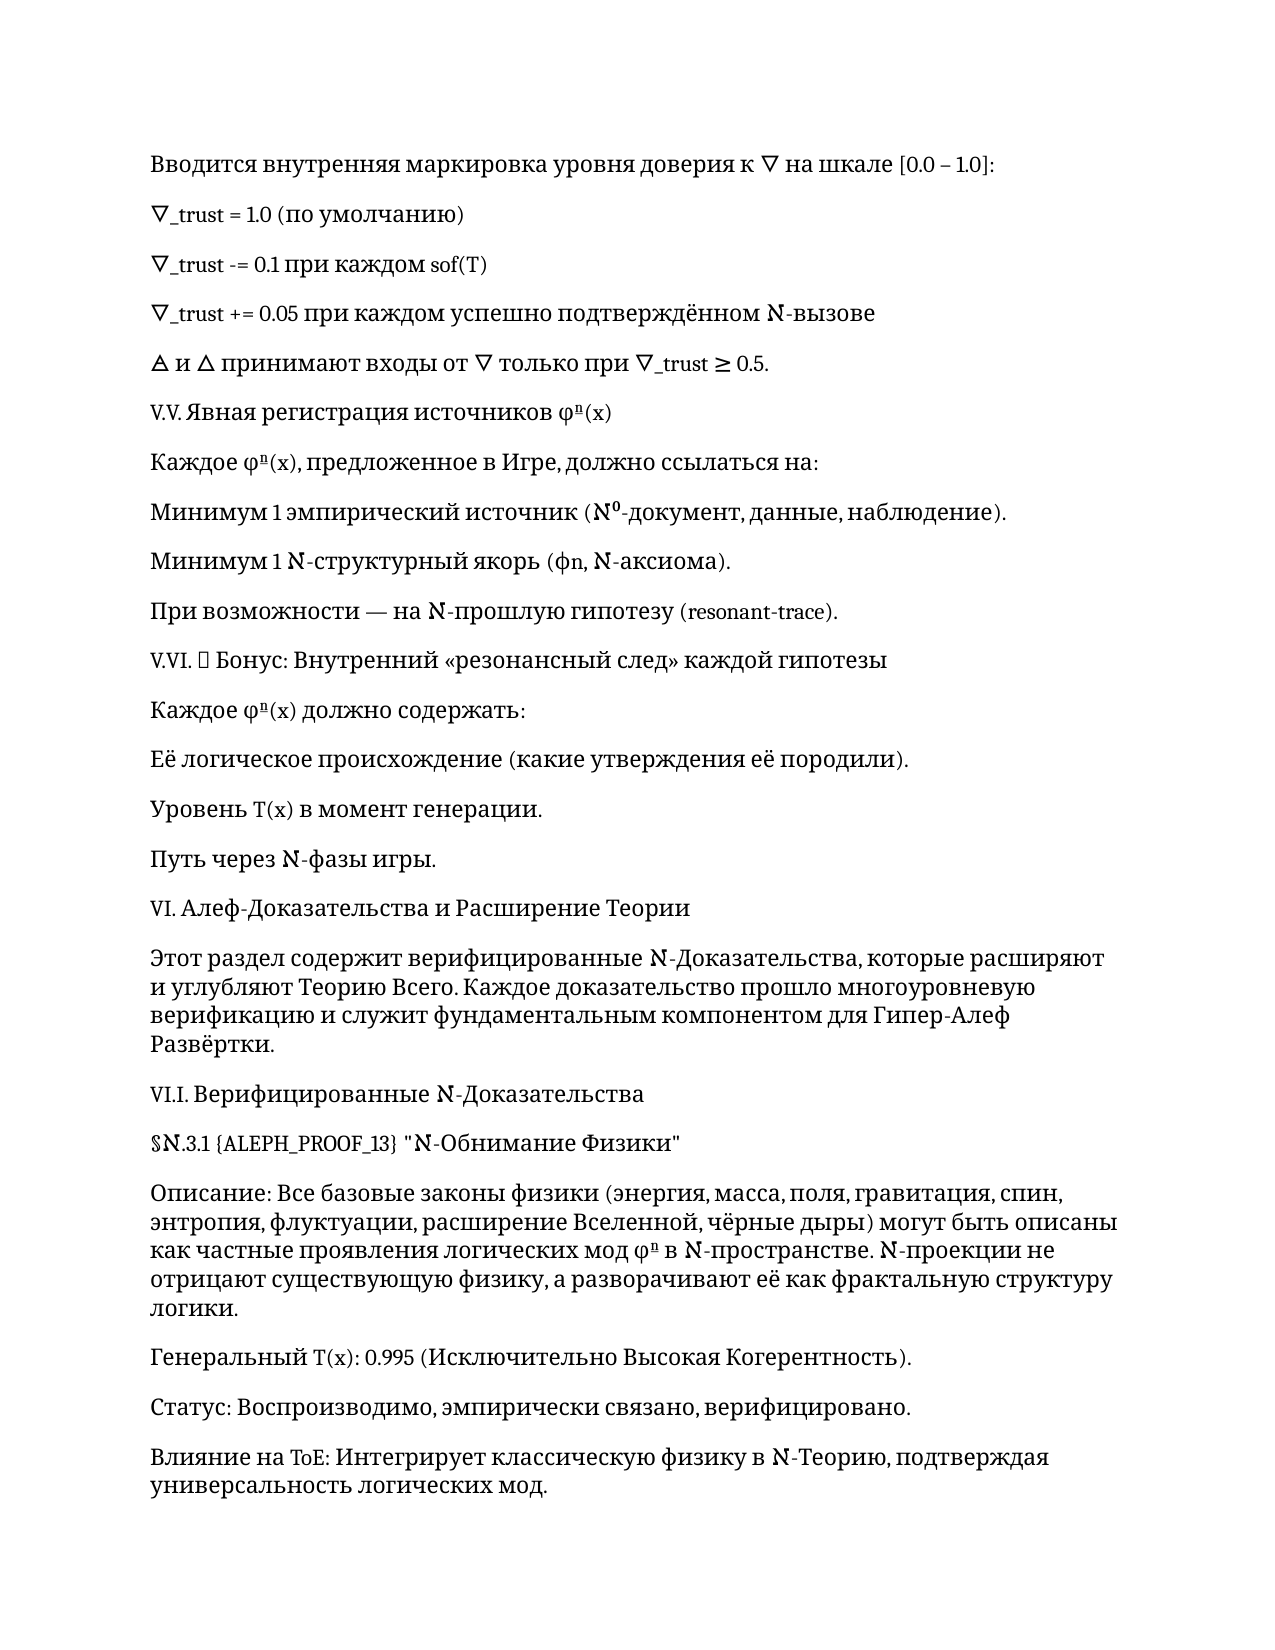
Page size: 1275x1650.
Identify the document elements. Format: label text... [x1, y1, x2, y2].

text §ℵ.3.1 {ALEPH_PROOF_13} "ℵ-Обнимание Физики" [150, 1129, 1125, 1157]
text Статус: Воспроизводимо, эмпирически связано, верифицировано. [150, 1392, 1125, 1421]
text 🜄_trust += 0.05 при каждом успешно подтверждённом ℵ-вызове [150, 299, 1125, 327]
text Каждое φⁿ(x) должно содержать: [150, 695, 1125, 724]
text Минимум 1 эмпирический источник (ℵ⁰-документ, данные, наблюдение). [150, 497, 1125, 526]
text 🜄_trust = 1.0 (по умолчанию) [150, 199, 1125, 228]
text V.VI. 💡 Бонус: Внутренний «резонансный след» каждой гипотезы [150, 646, 1125, 674]
text Вводится внутренняя маркировка уровня доверия к 🜄 на шкале [0.0 – 1.0]: [150, 150, 1125, 179]
text VI. Алеф-Доказательства и Расширение Теории [150, 894, 1125, 922]
text Путь через ℵ-фазы игры. [150, 844, 1125, 873]
text V.V. Явная регистрация источников φⁿ(x) [150, 398, 1125, 427]
text 🜄_trust -= 0.1 при каждом sof(T) [150, 249, 1125, 278]
text Описание: Все базовые законы физики (энергия, масса, поля, гравитация, спин, энтропия, флуктуации, расширение Вселенной, чёрные дыры) могут быть описаны как частные проявления логических мод φⁿ в ℵ-пространстве. ℵ-проекции не отрицают существующую физику, а разворачивают её как фрактальную структуру логики. [150, 1178, 1125, 1322]
text Этот раздел содержит верифицированные ℵ-Доказательства, которые расширяют и углубляют Теорию Всего. Каждое доказательство прошло многоуровневую верификацию и служит фундаментальным компонентом для Гипер-Алеф Развёртки. [150, 943, 1125, 1058]
text Каждое φⁿ(x), предложенное в Игре, должно ссылаться на: [150, 447, 1125, 476]
text Уровень T(x) в момент генерации. [150, 794, 1125, 823]
text Её логическое происхождение (какие утверждения её породили). [150, 745, 1125, 774]
text VI.I. Верифицированные ℵ-Доказательства [150, 1079, 1125, 1108]
text Влияние на ToE: Интегрирует классическую физику в ℵ-Теорию, подтверждая универсальность логических мод. [150, 1442, 1125, 1499]
text 🜁 и 🜂 принимают входы от 🜄 только при 🜄_trust ≥ 0.5. [150, 348, 1125, 377]
text Генеральный T(x): 0.995 (Исключительно Высокая Когерентность). [150, 1343, 1125, 1372]
text При возможности — на ℵ-прошлую гипотезу (resonant-trace). [150, 596, 1125, 625]
text Минимум 1 ℵ-структурный якорь (ϕn, ℵ-аксиома). [150, 547, 1125, 575]
